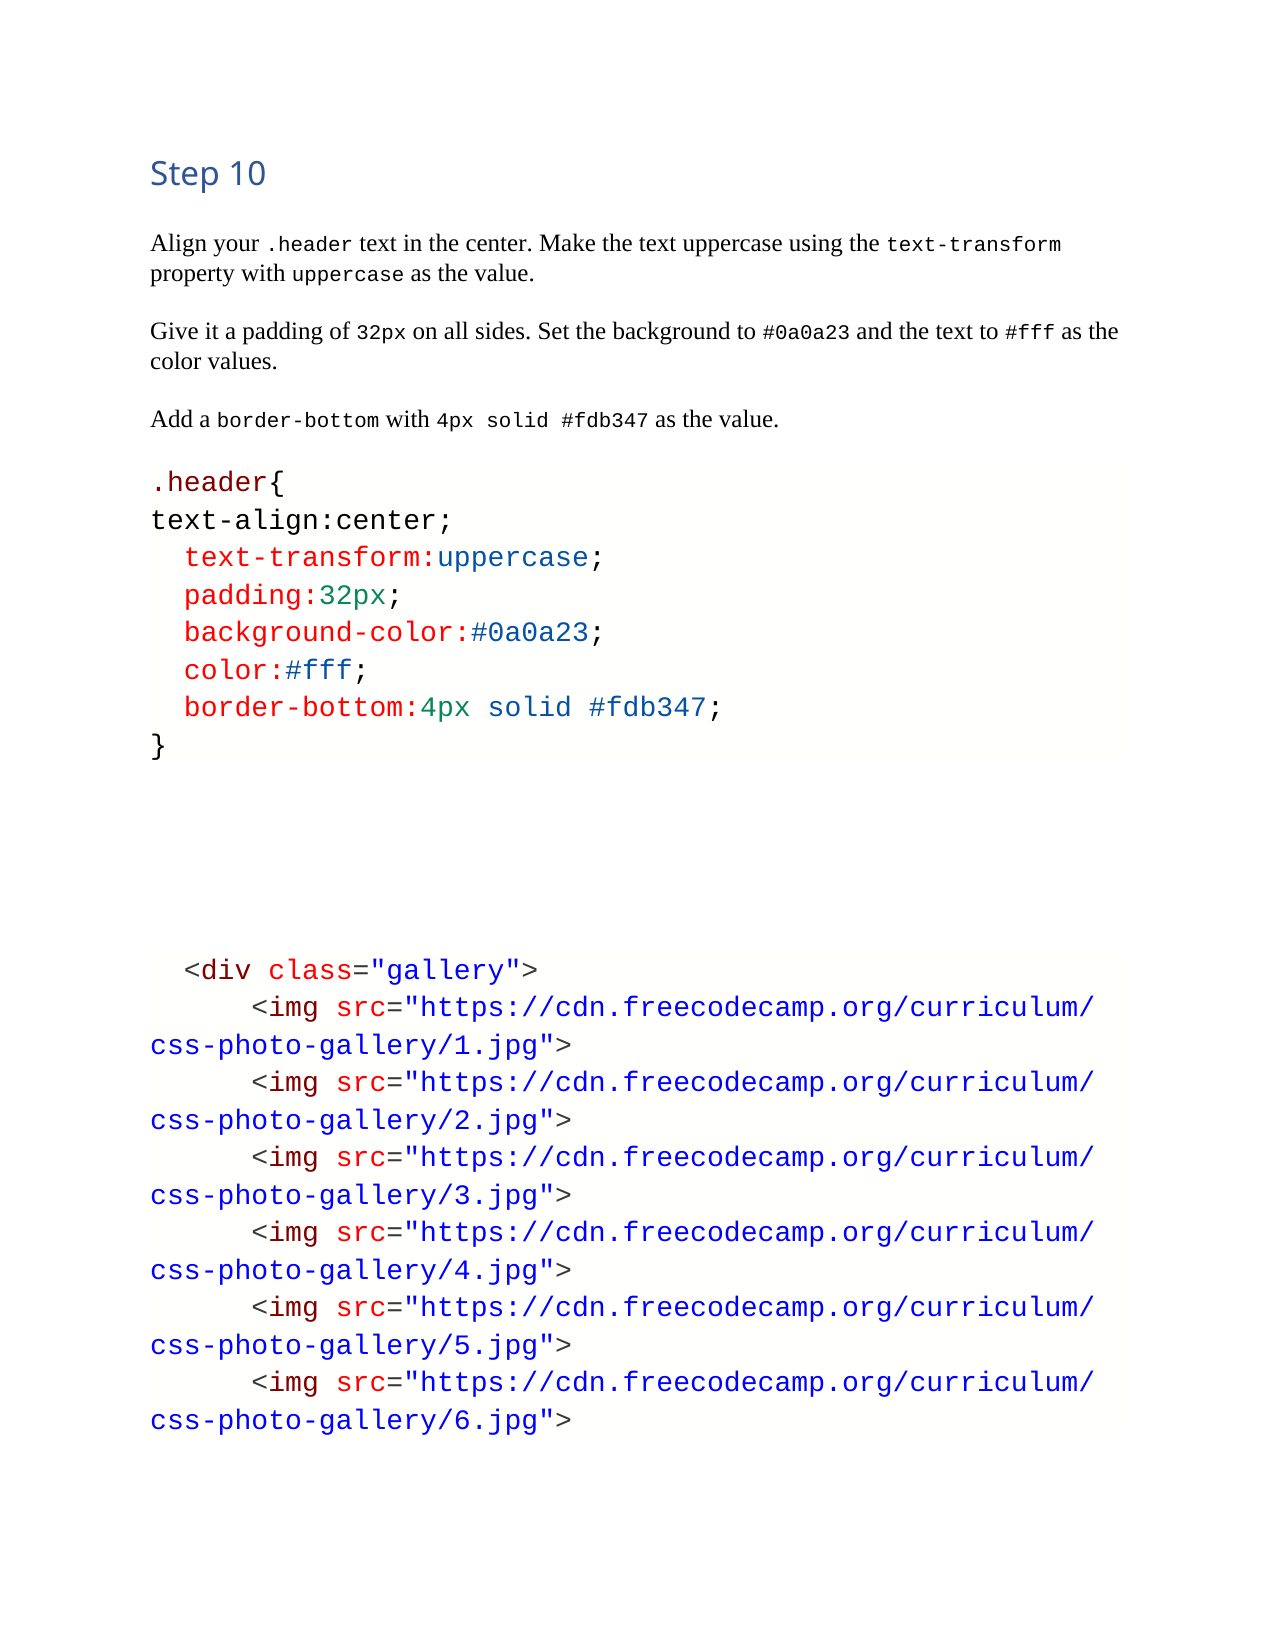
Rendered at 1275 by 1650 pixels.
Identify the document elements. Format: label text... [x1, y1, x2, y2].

text <img src="https://cdn.freecodecamp.org/curriculum/css-photo-gallery/5.jpg"> [150, 1288, 1125, 1363]
text <img src="https://cdn.freecodecamp.org/curriculum/css-photo-gallery/1.jpg"> [150, 988, 1125, 1063]
text background-color:#0a0a23; [150, 613, 1125, 650]
text <img src="https://cdn.freecodecamp.org/curriculum/css-photo-gallery/2.jpg"> [150, 1063, 1125, 1138]
text Add a border-bottom with 4px solid #fdb347 as the value. [150, 404, 1125, 433]
text <img src="https://cdn.freecodecamp.org/curriculum/css-photo-gallery/6.jpg"> [150, 1363, 1125, 1438]
text <img src="https://cdn.freecodecamp.org/curriculum/css-photo-gallery/3.jpg"> [150, 1138, 1125, 1213]
text text-transform:uppercase; [150, 538, 1125, 575]
text <div class="gallery"> [150, 950, 1125, 988]
text padding:32px; [150, 575, 1125, 613]
text } [150, 725, 1125, 763]
text text-align:center; [150, 500, 1125, 538]
text color:#fff; [150, 650, 1125, 688]
text border-bottom:4px solid #fdb347; [150, 688, 1125, 725]
text <img src="https://cdn.freecodecamp.org/curriculum/css-photo-gallery/4.jpg"> [150, 1213, 1125, 1288]
subtitle Step 10 [150, 150, 1125, 195]
text .header{ [150, 463, 1125, 500]
text Give it a padding of 32px on all sides. Set the background to #0a0a23 and the text to #fff as the color values. [150, 316, 1125, 375]
text Align your .header text in the center. Make the text uppercase using the text-transform property with uppercase as the value. [150, 228, 1125, 287]
